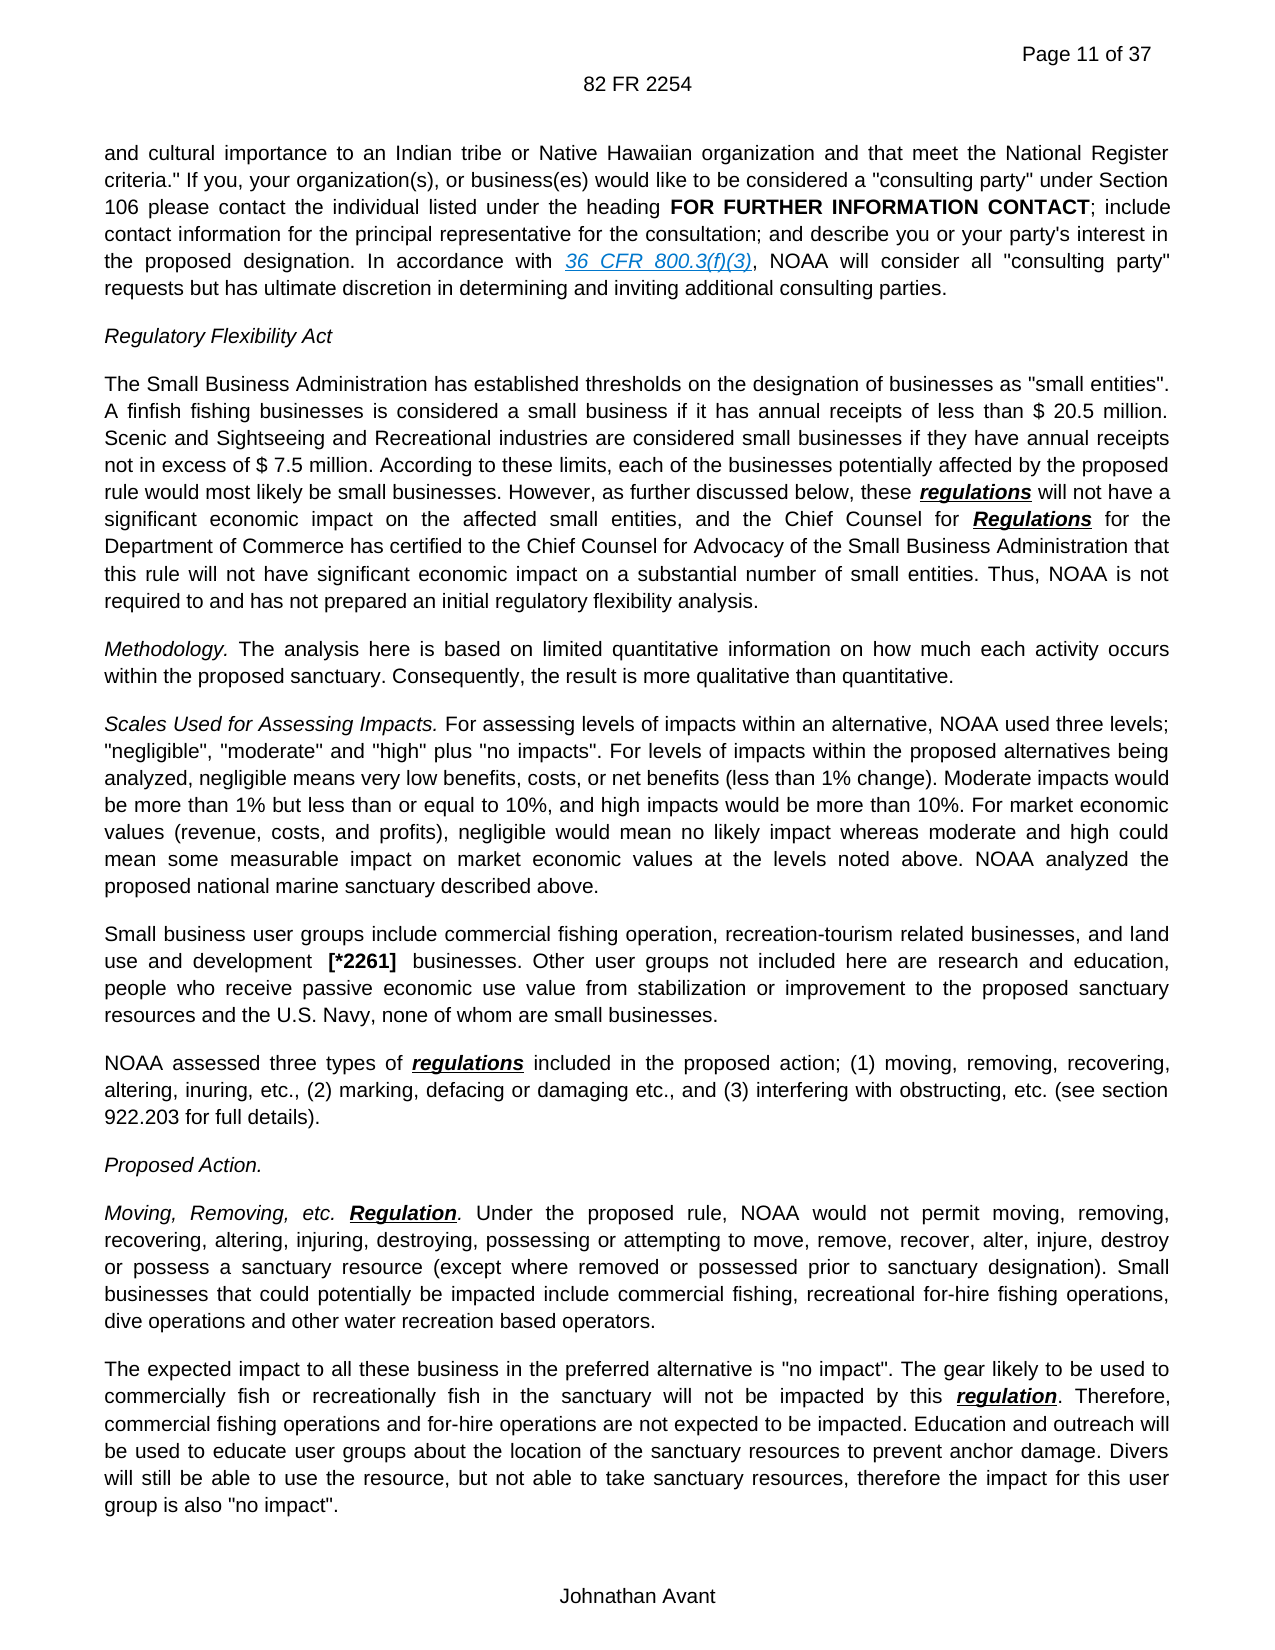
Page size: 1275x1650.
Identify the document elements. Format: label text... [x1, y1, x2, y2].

text Regulatory Flexibility Act [104, 321, 1171, 348]
text Proposed Action. [104, 1150, 1171, 1177]
text Moving, Removing, etc. Regulation. Under the proposed rule, NOAA would not permit moving, removing, recovering, altering, injuring, destroying, possessing or attempting to move, remove, recover, alter, injure, destroy or possess a sanctuary resource (except where removed or possessed prior to sanctuary designation). Small businesses that could potentially be impacted include commercial fishing, recreational for-hire fishing operations, dive operations and other water recreation based operators. [104, 1198, 1171, 1333]
text Scales Used for Assessing Impacts. For assessing levels of impacts within an alternative, NOAA used three levels; "negligible", "moderate" and "high" plus "no impacts". For levels of impacts within the proposed alternatives being analyzed, negligible means very low benefits, costs, or net benefits (less than 1% change). Moderate impacts would be more than 1% but less than or equal to 10%, and high impacts would be more than 10%. For market economic values (revenue, costs, and profits), negligible would mean no likely impact whereas moderate and high could mean some measurable impact on market economic values at the levels noted above. NOAA analyzed the proposed national marine sanctuary described above. [104, 708, 1171, 898]
text Small business user groups include commercial fishing operation, recreation-tourism related businesses, and land use and development [*2261] businesses. Other user groups not included here are research and education, people who receive passive economic use value from stabilization or improvement to the proposed sanctuary resources and the U.S. Navy, none of whom are small businesses. [104, 919, 1171, 1027]
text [104, 137, 1171, 300]
text The Small Business Administration has established thresholds on the designation of businesses as "small entities". A finfish fishing businesses is considered a small business if it has annual receipts of less than $ 20.5 million. Scenic and Sightseeing and Recreational industries are considered small businesses if they have annual receipts not in excess of $ 7.5 million. According to these limits, each of the businesses potentially affected by the proposed rule would most likely be small businesses. However, as further discussed below, these regulations will not have a significant economic impact on the affected small entities, and the Chief Counsel for Regulations for the Department of Commerce has certified to the Chief Counsel for Advocacy of the Small Business Administration that this rule will not have significant economic impact on a substantial number of small entities. Thus, NOAA is not required to and has not prepared an initial regulatory flexibility analysis. [104, 369, 1171, 612]
text NOAA assessed three types of regulations included in the proposed action; (1) moving, removing, recovering, altering, inuring, etc., (2) marking, defacing or damaging etc., and (3) interfering with obstructing, etc. (see section 922.203 for full details). [104, 1048, 1171, 1129]
text Methodology. The analysis here is based on limited quantitative information on how much each activity occurs within the proposed sanctuary. Consequently, the result is more qualitative than quantitative. [104, 633, 1171, 687]
text The expected impact to all these business in the preferred alternative is "no impact". The gear likely to be used to commercially fish or recreationally fish in the sanctuary will not be impacted by this regulation. Therefore, commercial fishing operations and for-hire operations are not expected to be impacted. Education and outreach will be used to educate user groups about the location of the sanctuary resources to prevent anchor damage. Divers will still be able to use the resource, but not able to take sanctuary resources, therefore the impact for this user group is also "no impact". [104, 1354, 1171, 1517]
